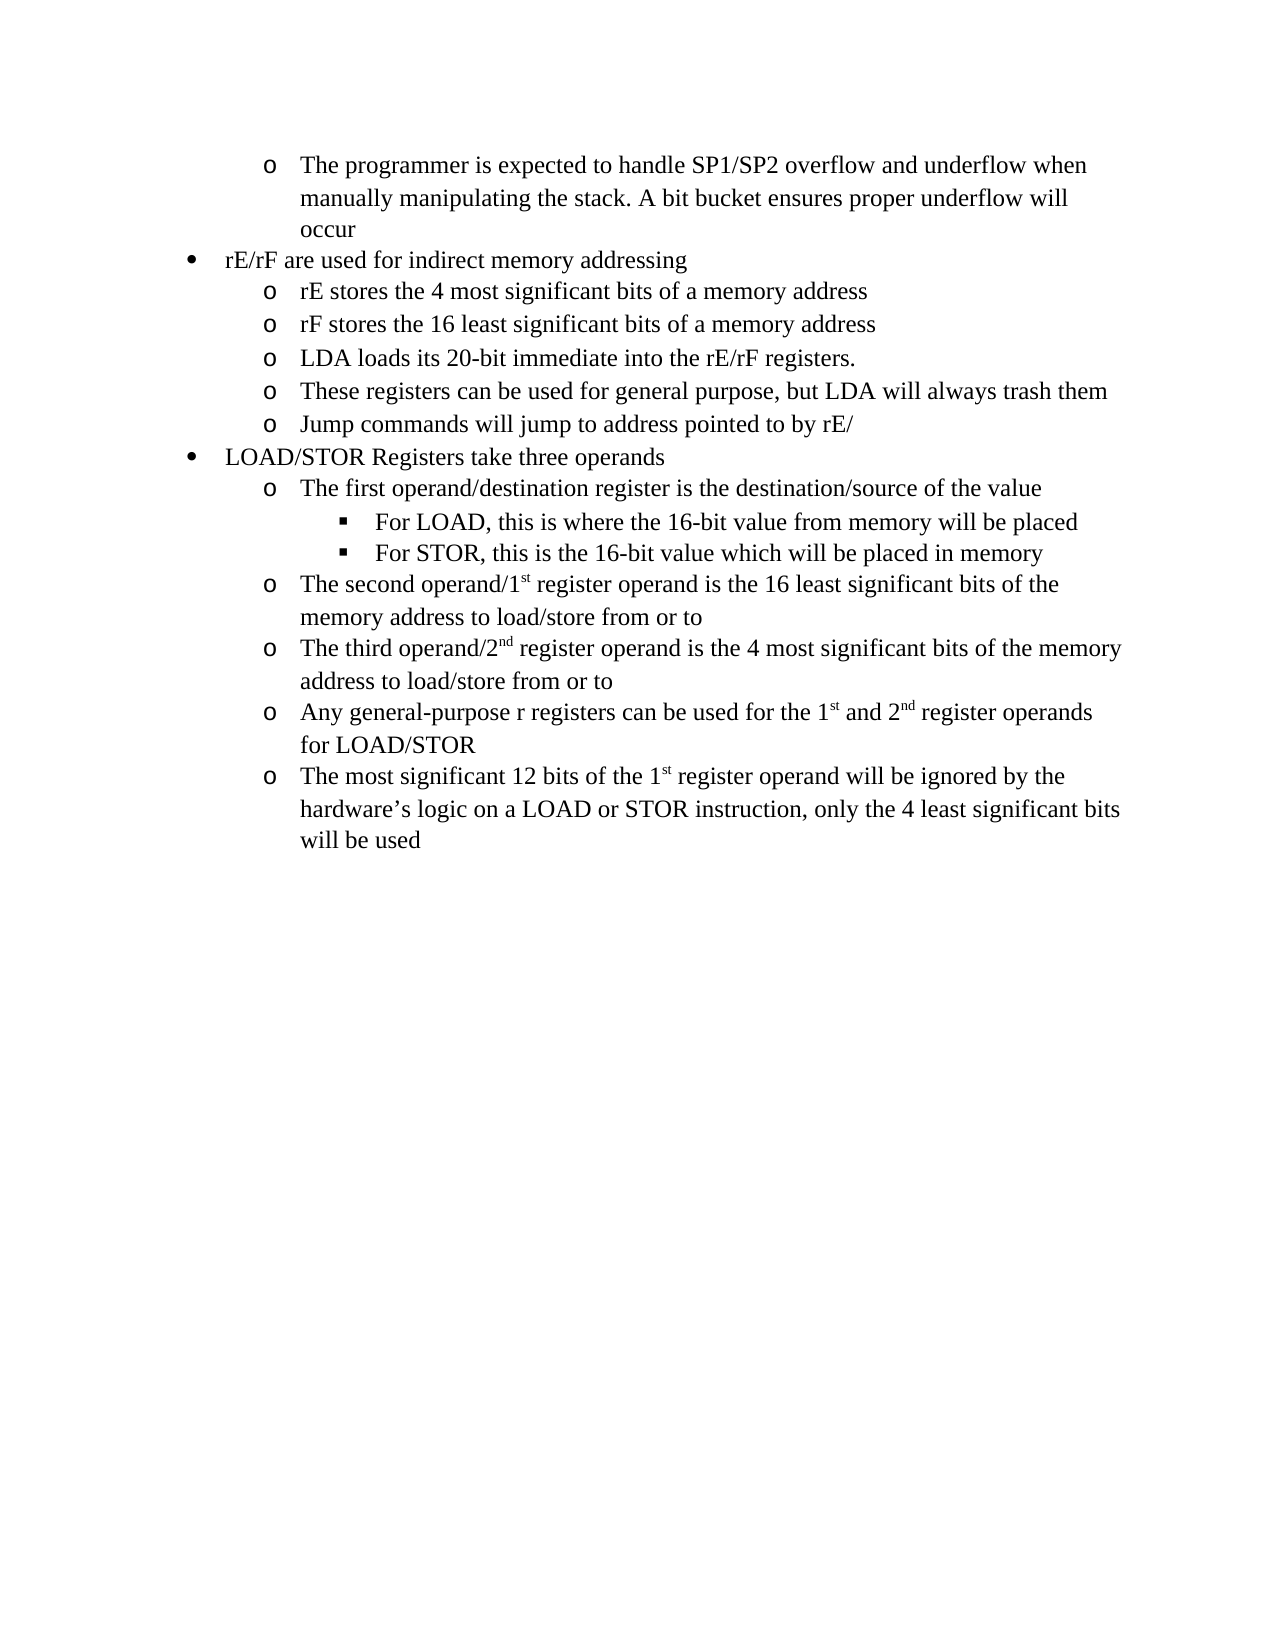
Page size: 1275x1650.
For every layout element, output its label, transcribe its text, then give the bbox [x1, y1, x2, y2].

list For STOR, this is the 16-bit value which will be placed in memory [337, 538, 1125, 566]
list The third operand/2nd register operand is the 4 most significant bits of the memory address to load/store from or to [262, 633, 1125, 695]
list These registers can be used for general purpose, but LDA will always trash them [262, 376, 1125, 407]
list Any general-purpose r registers can be used for the 1st and 2nd register operands for LOAD/STOR [262, 697, 1125, 759]
list LOAD/STOR Registers take three operands [187, 442, 1125, 471]
list The most significant 12 bits of the 1st register operand will be ignored by the hardware’s logic on a LOAD or STOR instruction, only the 4 least significant bits will be used [262, 761, 1125, 854]
list Jump commands will jump to address pointed to by rE/ [262, 409, 1125, 440]
list The first operand/destination register is the destination/source of the value [262, 473, 1125, 504]
list rE/rF are used for indirect memory addressing [187, 245, 1125, 274]
list The second operand/1st register operand is the 16 least significant bits of the memory address to load/store from or to [262, 569, 1125, 631]
list LDA loads its 20-bit immediate into the rE/rF registers. [262, 343, 1125, 373]
list For LOAD, this is where the 16-bit value from memory will be placed [337, 507, 1125, 535]
list rF stores the 16 least significant bits of a memory address [262, 309, 1125, 340]
list rE stores the 4 most significant bits of a memory address [262, 276, 1125, 307]
list The programmer is expected to handle SP1/SP2 overflow and underflow when manually manipulating the stack. A bit bucket ensures proper underflow will occur [262, 150, 1125, 243]
